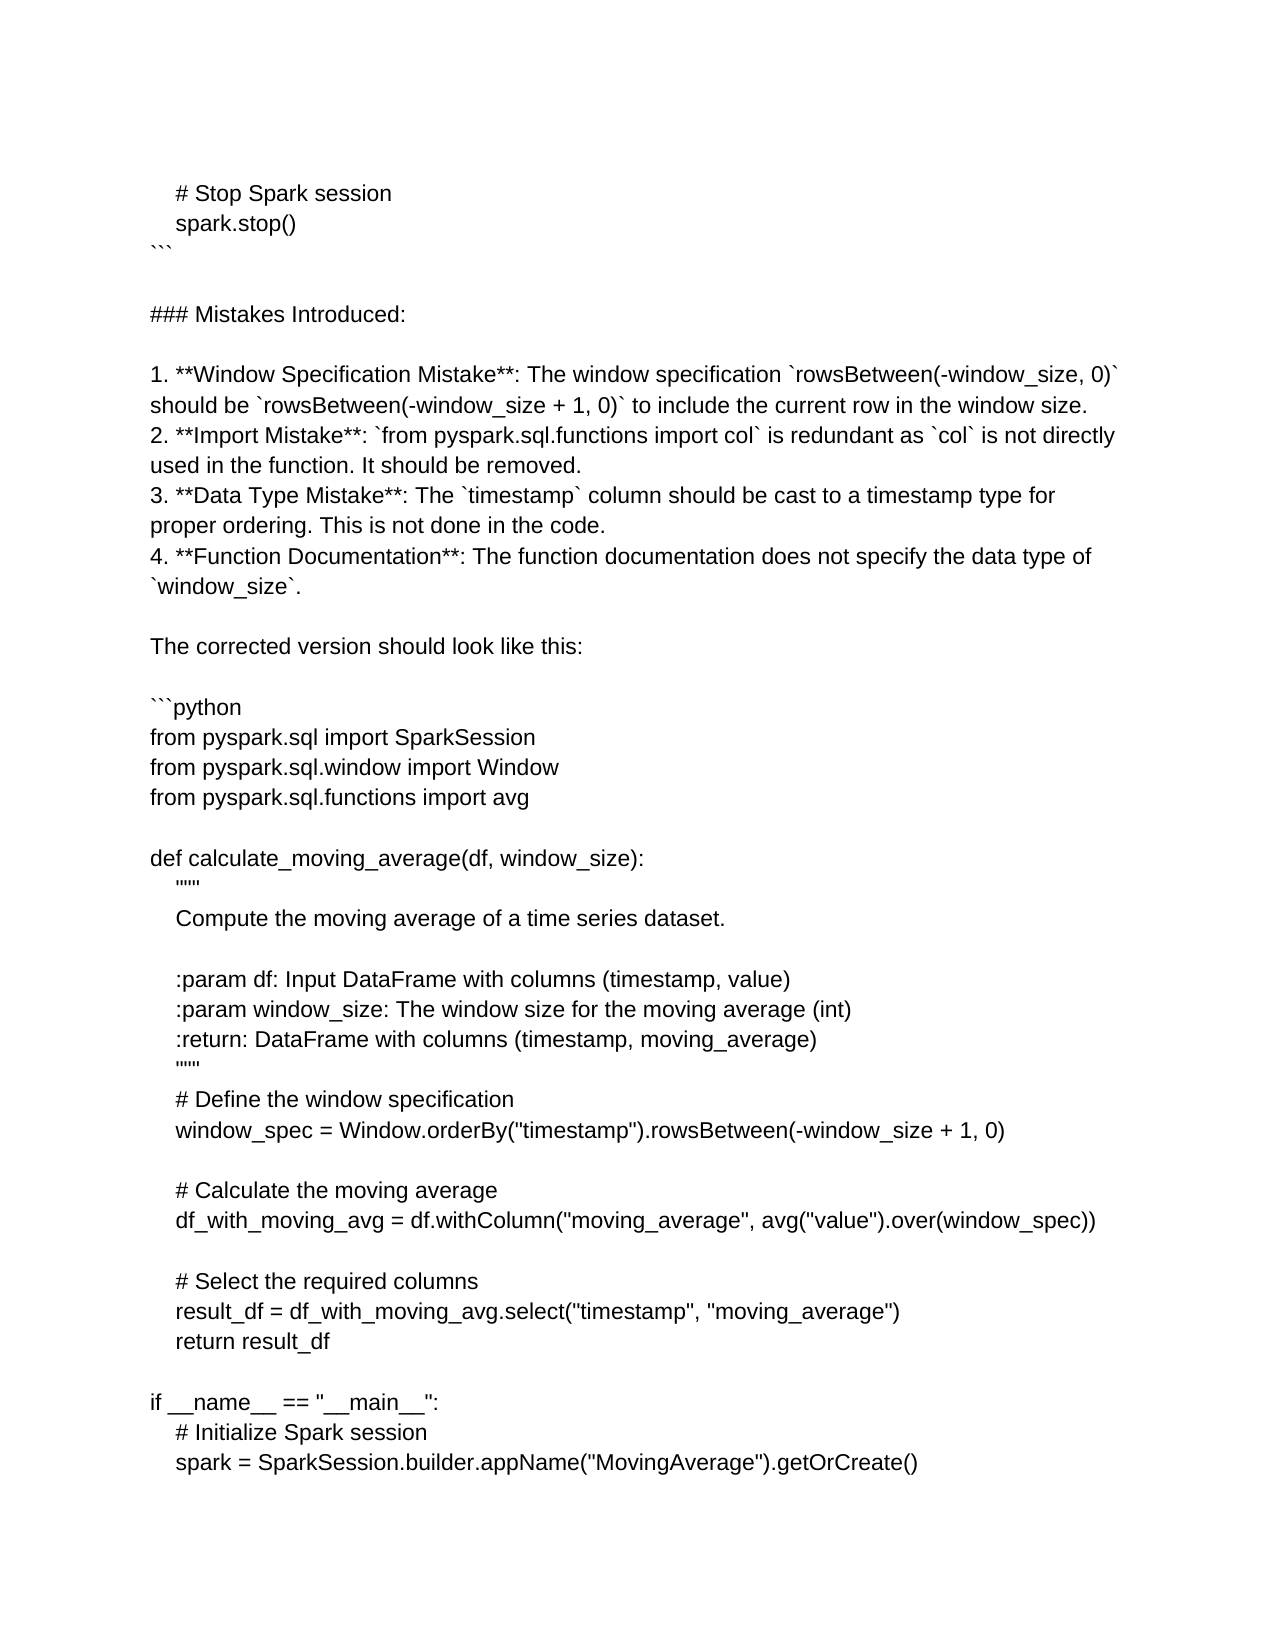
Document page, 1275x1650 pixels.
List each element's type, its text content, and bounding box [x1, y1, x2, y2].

text 1. **Window Specification Mistake**: The window specification `rowsBetween(-window_size, 0)` should be `rowsBetween(-window_size + 1, 0)` to include the current row in the window size. [150, 361, 1125, 418]
text """ [150, 875, 1125, 901]
text Compute the moving average of a time series dataset. [150, 905, 1125, 932]
text :param df: Input DataFrame with columns (timestamp, value) [150, 966, 1125, 992]
text if __name__ == "__main__": [150, 1388, 1125, 1415]
text :return: DataFrame with columns (timestamp, moving_average) [150, 1026, 1125, 1052]
text # Initialize Spark session [150, 1419, 1125, 1445]
text def calculate_moving_average(df, window_size): [150, 845, 1125, 871]
text spark = SparkSession.builder.appName("MovingAverage").getOrCreate() [150, 1449, 1125, 1475]
text # Define the window specification [150, 1086, 1125, 1113]
text 2. **Import Mistake**: `from pyspark.sql.functions import col` is redundant as `col` is not directly used in the function. It should be removed. [150, 422, 1125, 478]
text ``` [150, 241, 1125, 267]
text from pyspark.sql.functions import avg [150, 784, 1125, 811]
text window_spec = Window.orderBy("timestamp").rowsBetween(-window_size + 1, 0) [150, 1117, 1125, 1143]
text 3. **Data Type Mistake**: The `timestamp` column should be cast to a timestamp type for proper ordering. This is not done in the code. [150, 482, 1125, 539]
text # Calculate the moving average [150, 1177, 1125, 1203]
text from pyspark.sql.window import Window [150, 754, 1125, 781]
text """ [150, 1056, 1125, 1083]
text 4. **Function Documentation**: The function documentation does not specify the data type of `window_size`. [150, 543, 1125, 599]
text # Stop Spark session [150, 180, 1125, 207]
text return result_df [150, 1328, 1125, 1354]
text spark.stop() [150, 210, 1125, 237]
text ```python [150, 694, 1125, 720]
text :param window_size: The window size for the moving average (int) [150, 996, 1125, 1022]
text df_with_moving_avg = df.withColumn("moving_average", avg("value").over(window_spec)) [150, 1207, 1125, 1234]
text ### Mistakes Introduced: [150, 301, 1125, 327]
text The corrected version should look like this: [150, 633, 1125, 660]
text result_df = df_with_moving_avg.select("timestamp", "moving_average") [150, 1298, 1125, 1324]
text from pyspark.sql import SparkSession [150, 724, 1125, 750]
text # Select the required columns [150, 1268, 1125, 1294]
